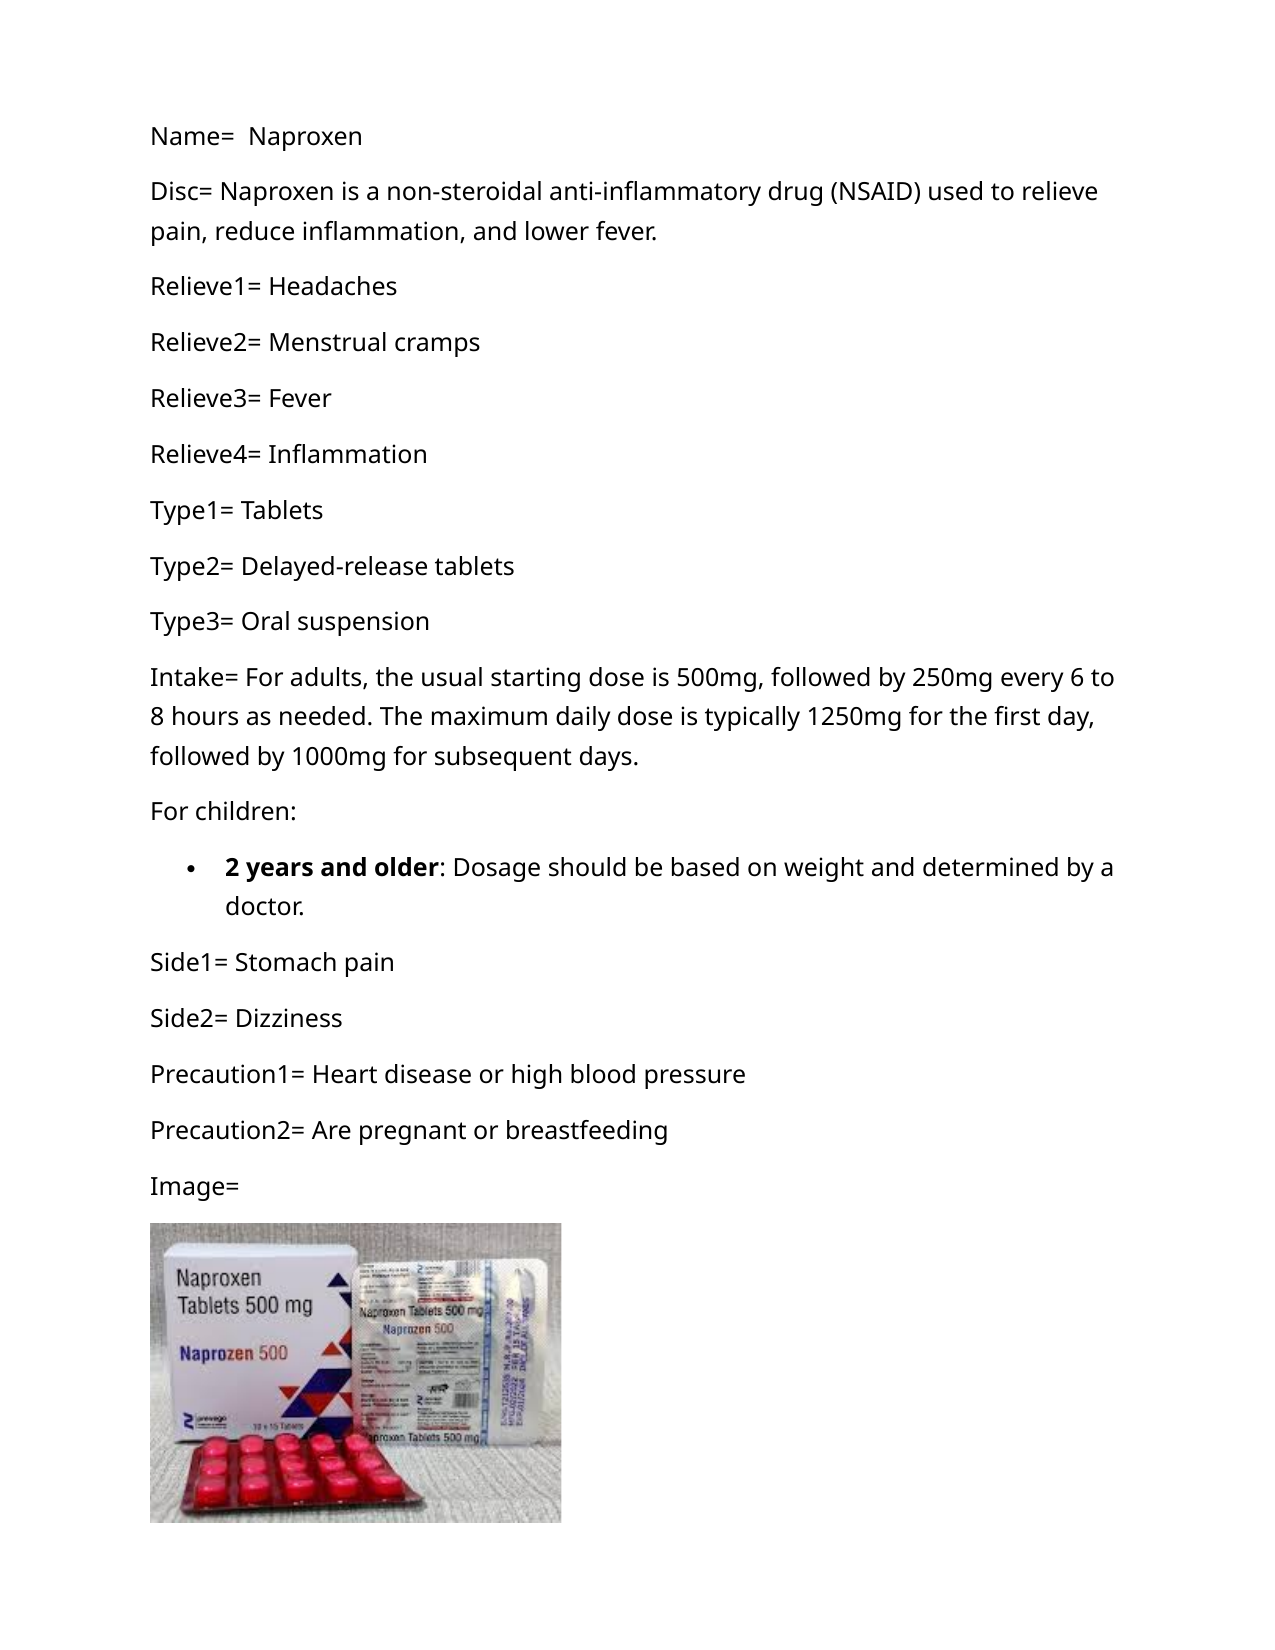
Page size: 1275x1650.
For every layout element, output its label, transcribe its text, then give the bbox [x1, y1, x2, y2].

text Relieve3= Fever [150, 381, 1125, 415]
text Relieve1= Headaches [150, 269, 1125, 303]
text Type1= Tablets [150, 492, 1125, 526]
text Relieve2= Menstrual cramps [150, 325, 1125, 359]
text Image= [150, 1168, 1125, 1202]
text Precaution2= Are pregnant or breastfeeding [150, 1112, 1125, 1146]
text Name= Naproxen [150, 118, 1125, 152]
text For children: [150, 794, 1125, 828]
text Side2= Dizziness [150, 1001, 1125, 1035]
text Precaution1= Heart disease or high blood pressure [150, 1056, 1125, 1091]
text Side1= Stomach pain [150, 945, 1125, 979]
list 2 years and older: Dosage should be based on weight and determined by a doctor. [187, 850, 1125, 923]
text Disc= Naproxen is a non-steroidal anti-inflammatory drug (NSAID) used to relieve pain, reduce inflammation, and lower fever. [150, 174, 1125, 247]
text Relieve4= Inflammation [150, 436, 1125, 471]
picture [150, 1223, 562, 1523]
text Type3= Oral suspension [150, 604, 1125, 638]
text Type2= Delayed-release tablets [150, 548, 1125, 582]
text Intake= For adults, the usual starting dose is 500mg, followed by 250mg every 6 to 8 hours as needed. The maximum daily dose is typically 1250mg for the first day, followed by 1000mg for subsequent days. [150, 660, 1125, 772]
